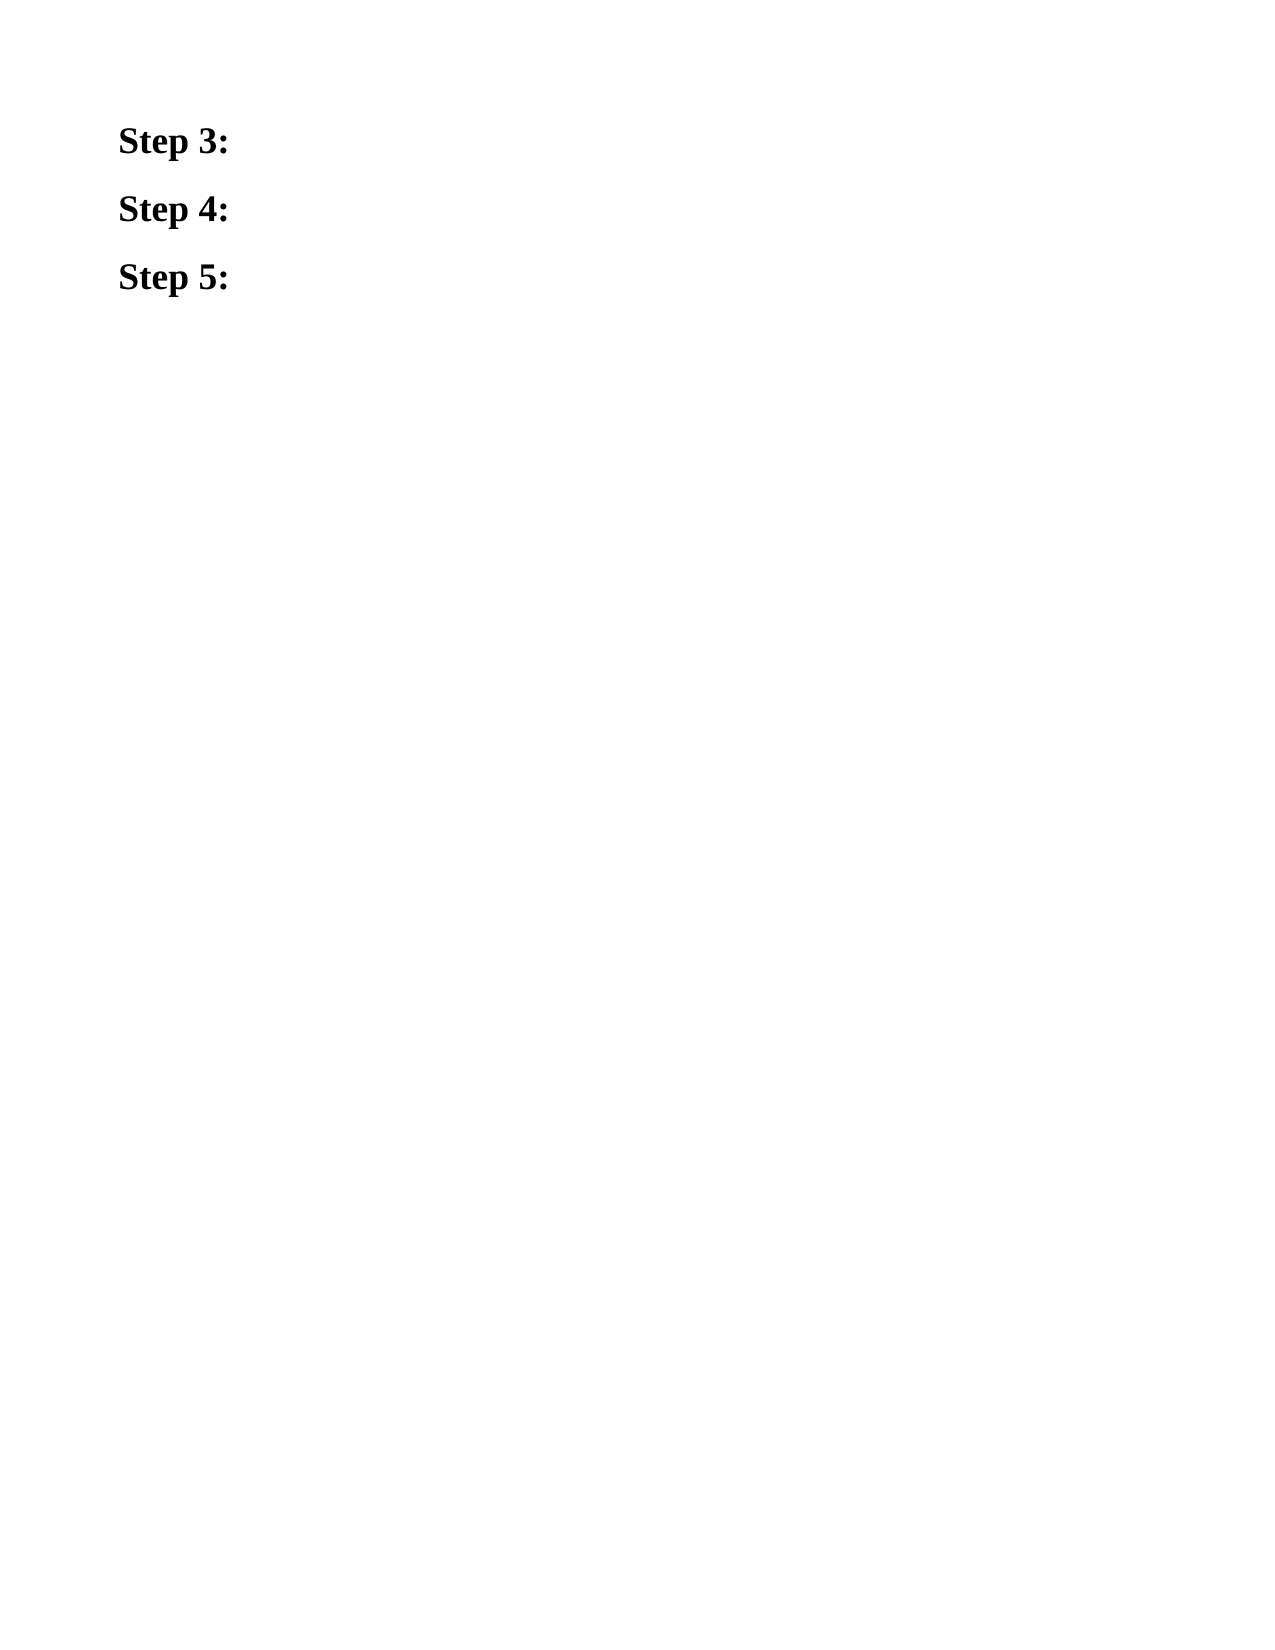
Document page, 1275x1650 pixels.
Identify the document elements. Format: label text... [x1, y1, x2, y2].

subtitle Step 4: [118, 186, 1157, 229]
subtitle Step 3: [118, 118, 1157, 161]
subtitle Step 5: [118, 254, 1157, 297]
